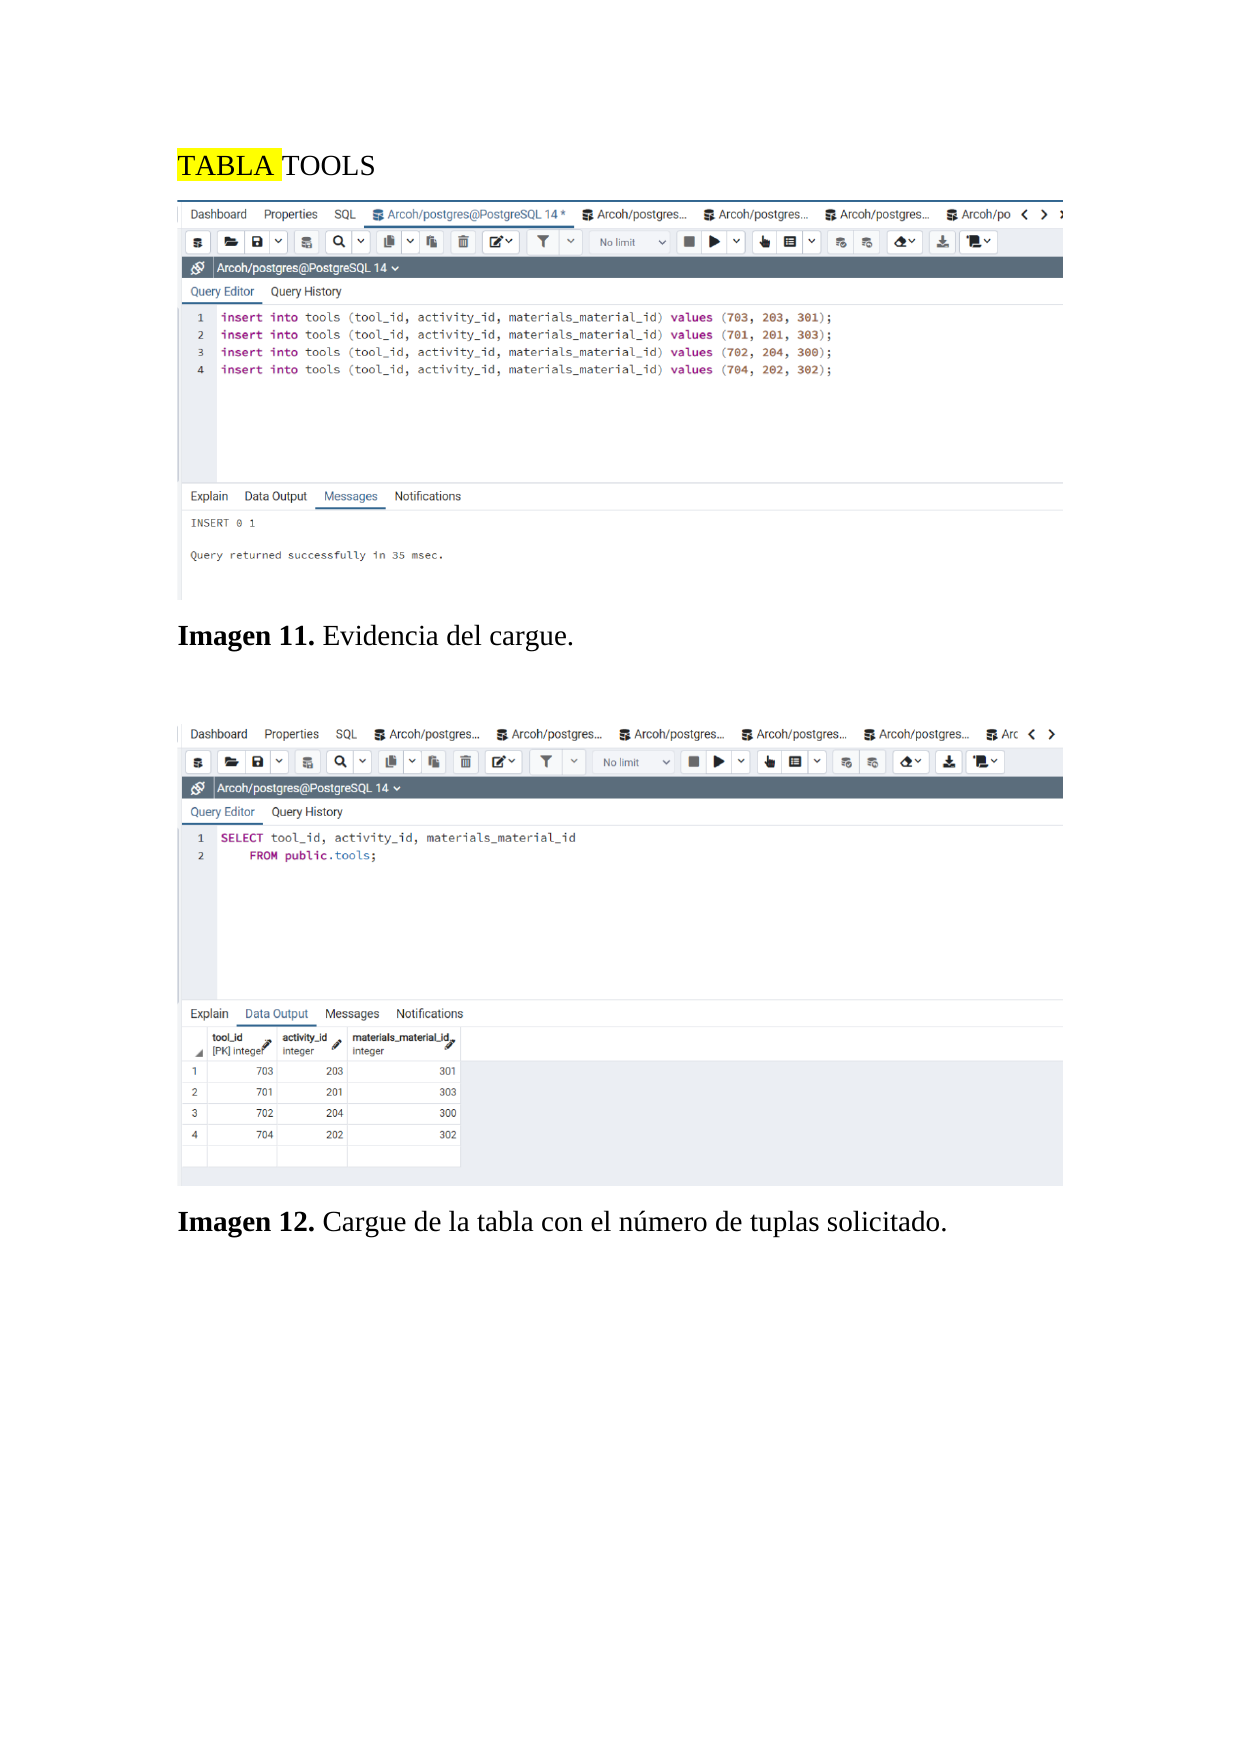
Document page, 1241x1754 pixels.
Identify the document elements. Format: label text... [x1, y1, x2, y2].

text Imagen 11. Evidencia del cargue. [177, 618, 1063, 652]
picture [177, 200, 1063, 600]
picture [177, 724, 1063, 1186]
text TABLA TOOLS [282, 148, 1063, 181]
text Imagen 12. Cargue de la tabla con el número de tuplas solicitado. [177, 1204, 1063, 1238]
